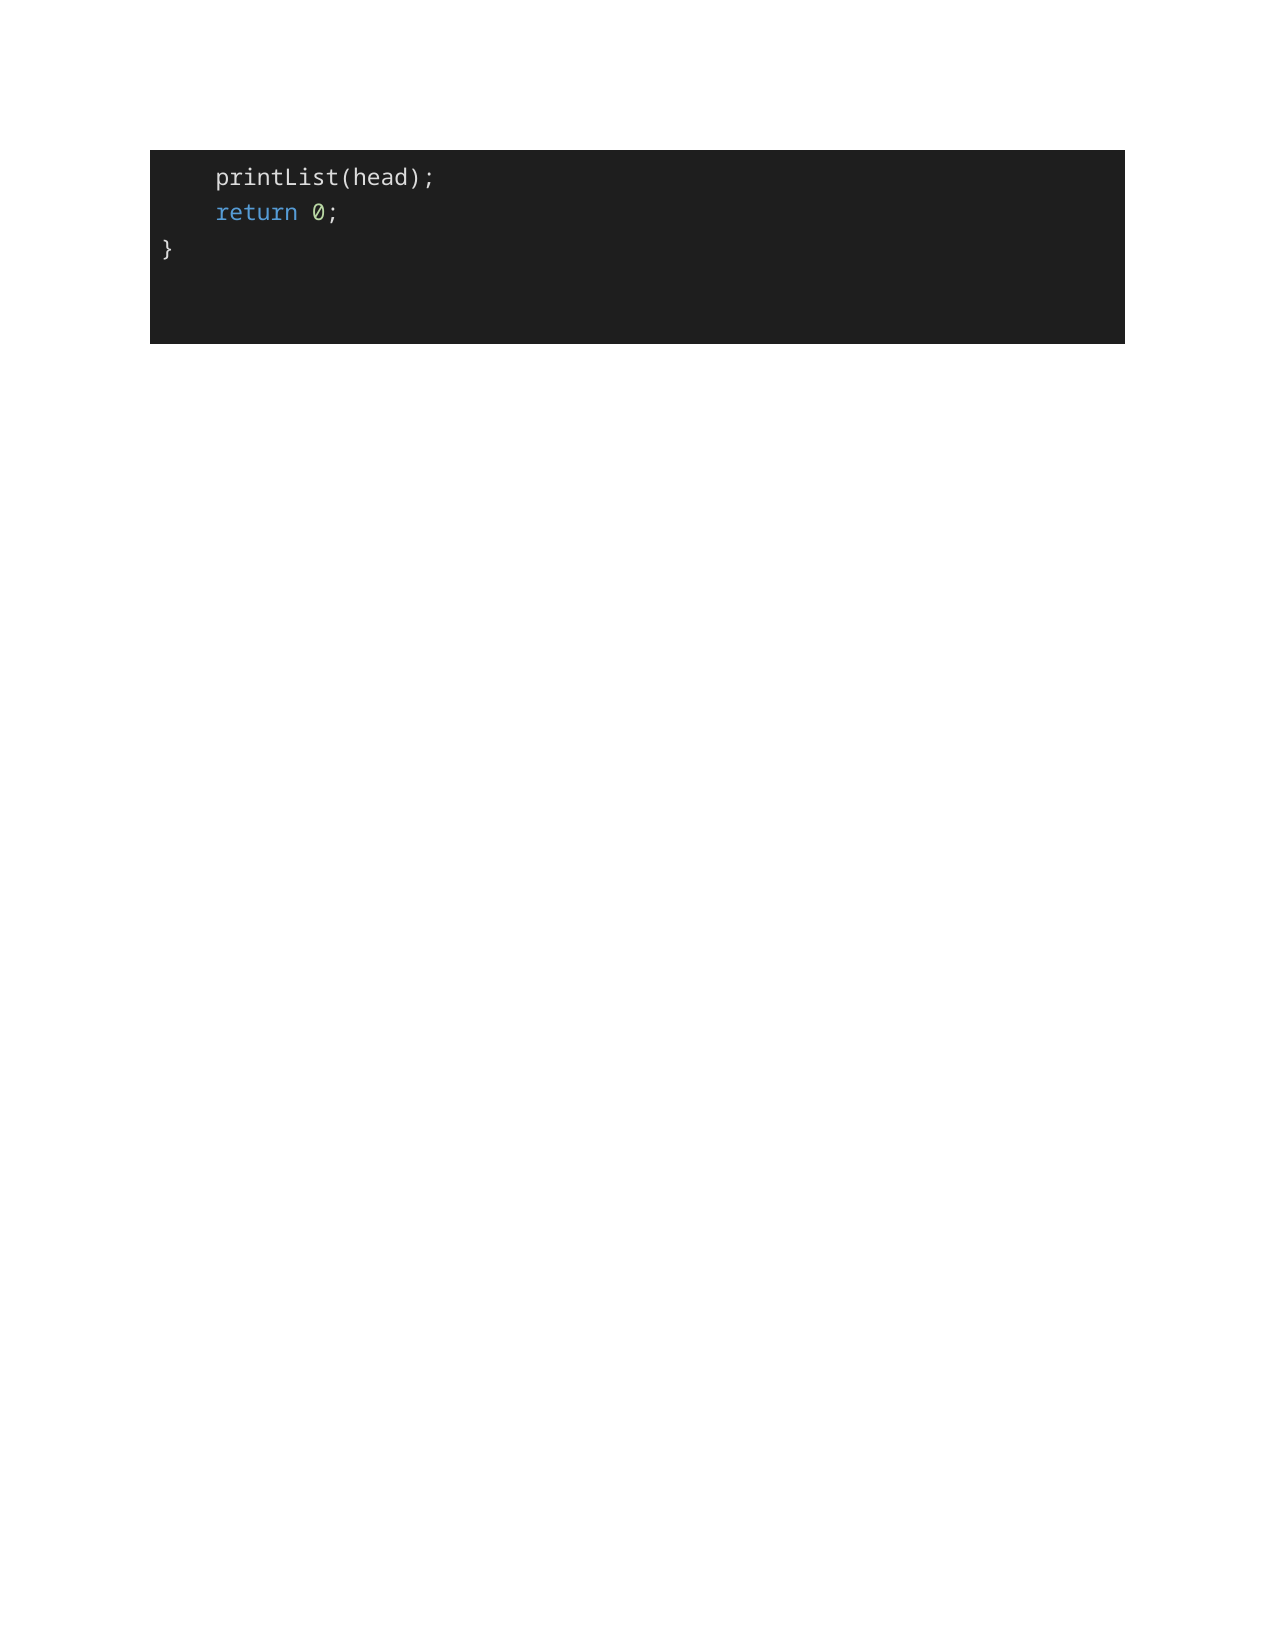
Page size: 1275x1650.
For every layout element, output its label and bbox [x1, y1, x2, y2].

table_header [150, 150, 1125, 344]
